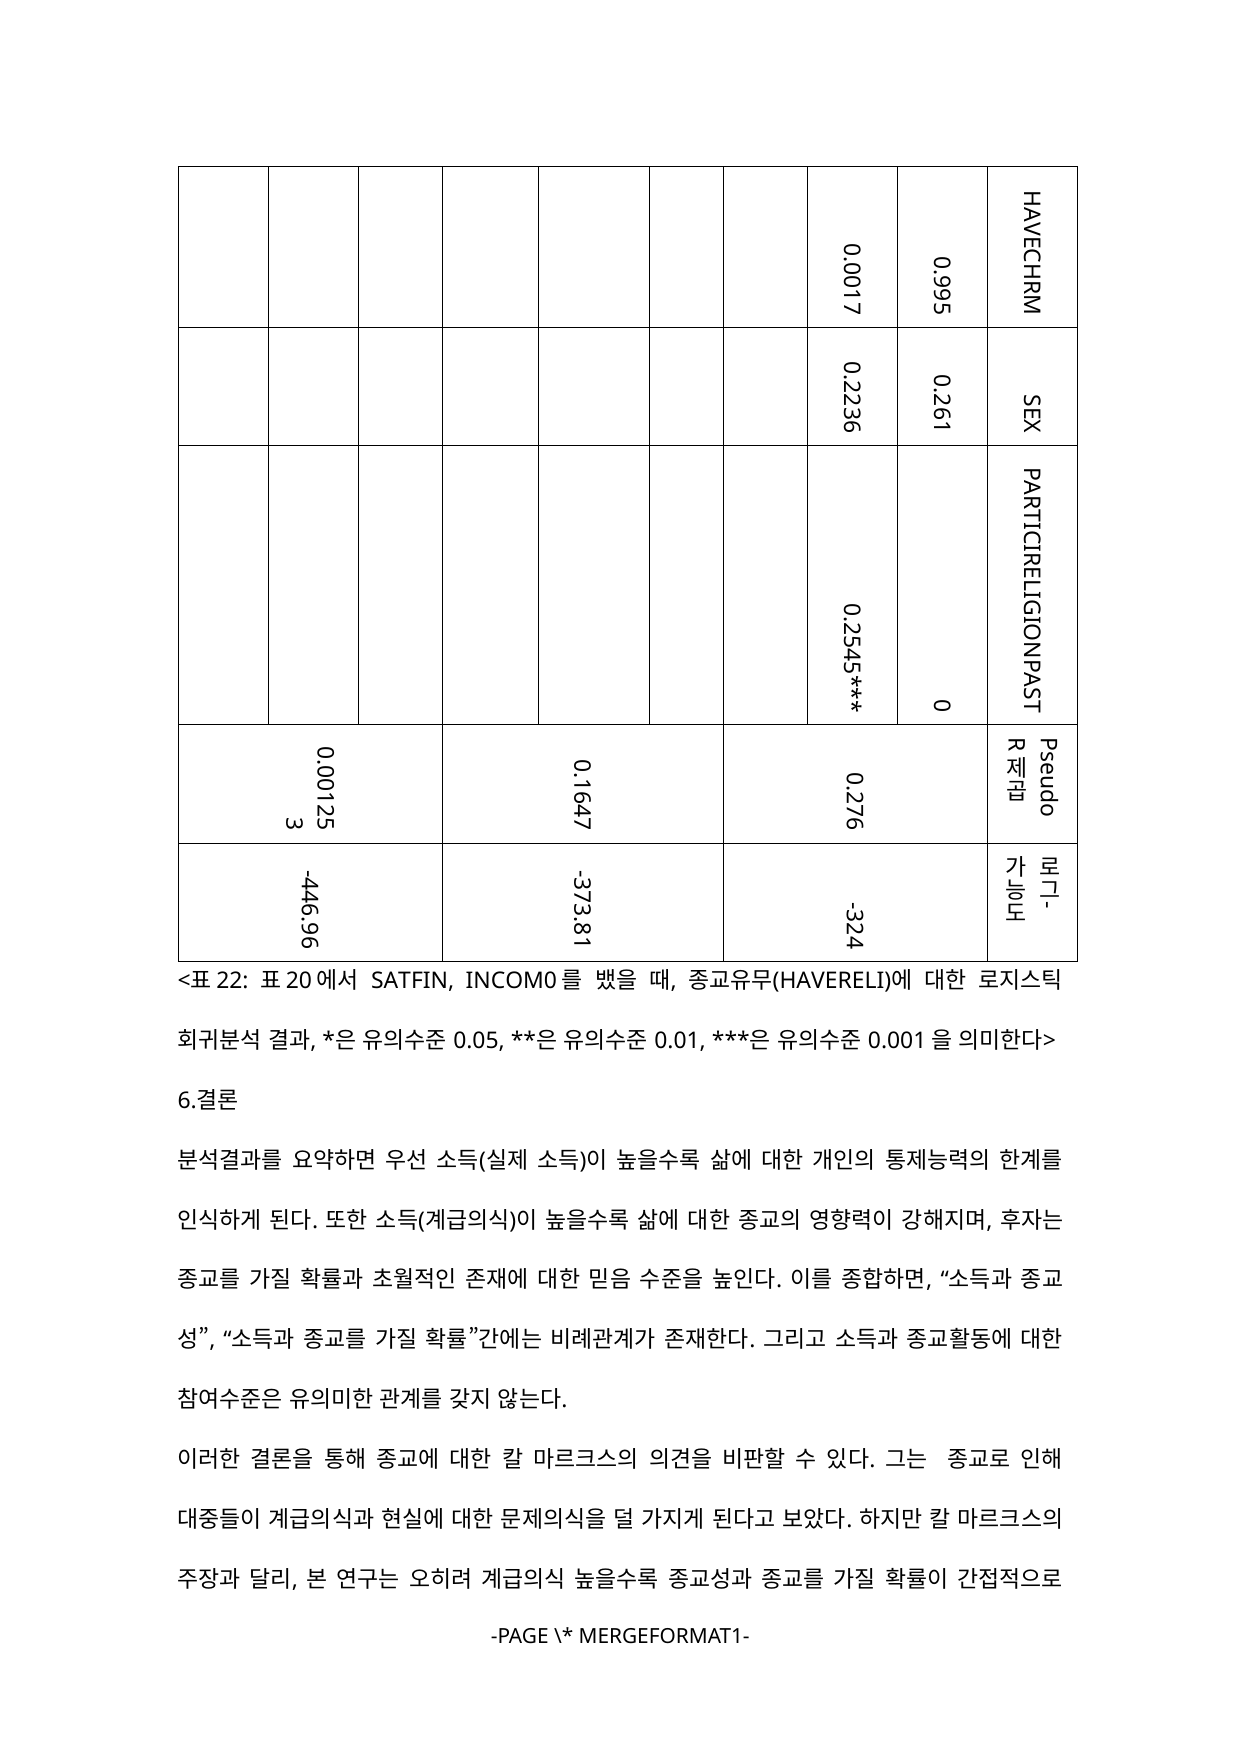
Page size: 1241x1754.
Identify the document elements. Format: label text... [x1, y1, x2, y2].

table_cell -324 [724, 844, 987, 961]
text 분석결과를 요약하면 우선 소득(실제 소득)이 높을수록 삶에 대한 개인의 통제능력의 한계를 인식하게 된다. 또한 소득(계급의식)이 높을수록 삶에 대한 종교의 영향력이 강해지며, 후자는 종교를 가질 확률과 초월적인 존재에 대한 믿음 수준을 높인다. 이를 종합하면, “소득과 종교성”, “소득과 종교를 가질 확률”간에는 비례관계가 존재한다. 그리고 소득과 종교활동에 대한 참여수준은 유의미한 관계를 갖지 않는다. [177, 1142, 1063, 1414]
table_cell SEX [988, 328, 1077, 445]
table_cell 0 [898, 446, 987, 724]
table_cell [269, 167, 358, 327]
table_cell 0.1647 [443, 725, 723, 842]
table_cell [539, 167, 649, 327]
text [177, 1441, 1063, 1594]
text <표22: 표20에서 SATFIN, INCOM0를 뱄을 때, 종교유무(HAVERELI)에 대한 로지스틱 회귀분석 결과, *은 유의수준 0.05, **은 유의수준 0.01, ***은 유의수준 0.001을 의미한다> [177, 962, 1063, 1055]
table_cell 0.2545*** [808, 446, 897, 724]
table_cell [539, 446, 649, 724]
table_cell [269, 446, 358, 724]
table_cell [539, 328, 649, 445]
table_cell 0.261 [898, 328, 987, 445]
table_cell [650, 446, 723, 724]
table_cell 0.2236 [808, 328, 897, 445]
table_cell [359, 328, 442, 445]
table_cell [269, 328, 358, 445]
table_cell [724, 167, 807, 327]
table_cell 로그-가능도 [988, 844, 1077, 961]
table_cell Pseudo R제곱 [988, 725, 1077, 842]
table_cell [724, 446, 807, 724]
table_cell -373.81 [443, 844, 723, 961]
table_cell PARTICIRELIGIONPAST [988, 446, 1077, 724]
table_cell 0.995 [898, 167, 987, 327]
text 6.결론 [177, 1082, 1063, 1115]
table_cell [650, 328, 723, 445]
table_cell [650, 167, 723, 327]
table_cell [359, 446, 442, 724]
table_cell [443, 167, 538, 327]
table_cell 0.0017 [808, 167, 897, 327]
table_cell [443, 328, 538, 445]
table_cell 0.276 [724, 725, 987, 842]
table_cell -446.96 [179, 844, 442, 961]
table_cell [724, 328, 807, 445]
table_cell [179, 328, 268, 445]
table_cell 0.001253 [179, 725, 442, 842]
table_cell HAVECHRM [988, 167, 1077, 327]
table_cell [179, 446, 268, 724]
table_cell [443, 446, 538, 724]
table_cell [359, 167, 442, 327]
table_cell [179, 167, 268, 327]
